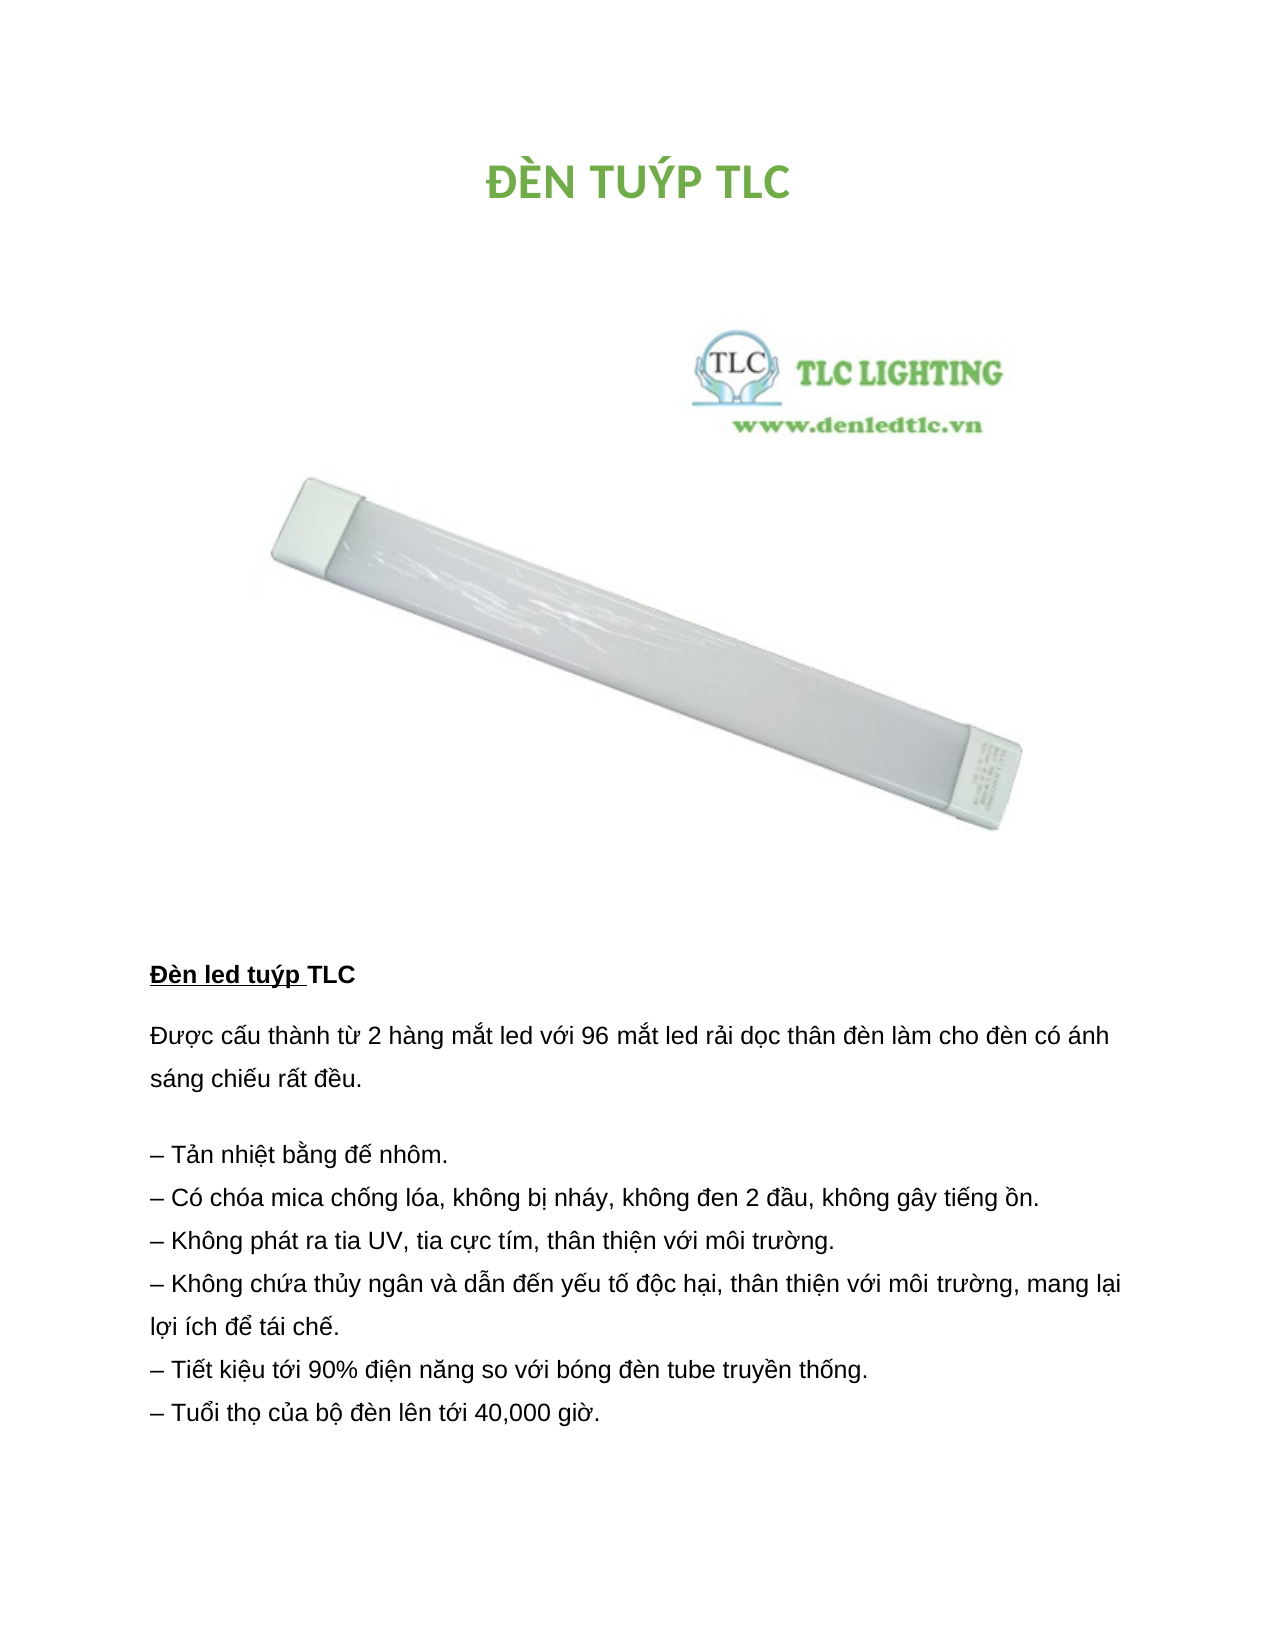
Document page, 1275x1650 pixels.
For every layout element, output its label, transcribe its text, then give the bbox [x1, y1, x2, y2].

text Đèn led tuýp TLC [150, 960, 1125, 988]
text Được cấu thành từ 2 hàng mắt led với 96 mắt led rải dọc thân đèn làm cho đèn có ánh sáng chiếu rất đều. [150, 1021, 1125, 1093]
text ĐÈN TUÝP TLC [150, 150, 1125, 211]
text – Tản nhiệt bằng đế nhôm. – Có chóa mica chống lóa, không bị nháy, không đen 2 đầu, không gây tiếng ồn. – Không phát ra tia UV, tia cực tím, thân thiện với môi trường. – Không chứa thủy ngân và dẫn đến yếu tố độc hại, thân thiện với môi trường, mang lại lợi ích để tái chế. – Tiết kiệu tới 90% điện năng so với bóng đèn tube truyền thống. – Tuổi thọ của bộ đèn lên tới 40,000 giờ. [150, 1140, 1125, 1427]
picture [251, 315, 1024, 941]
